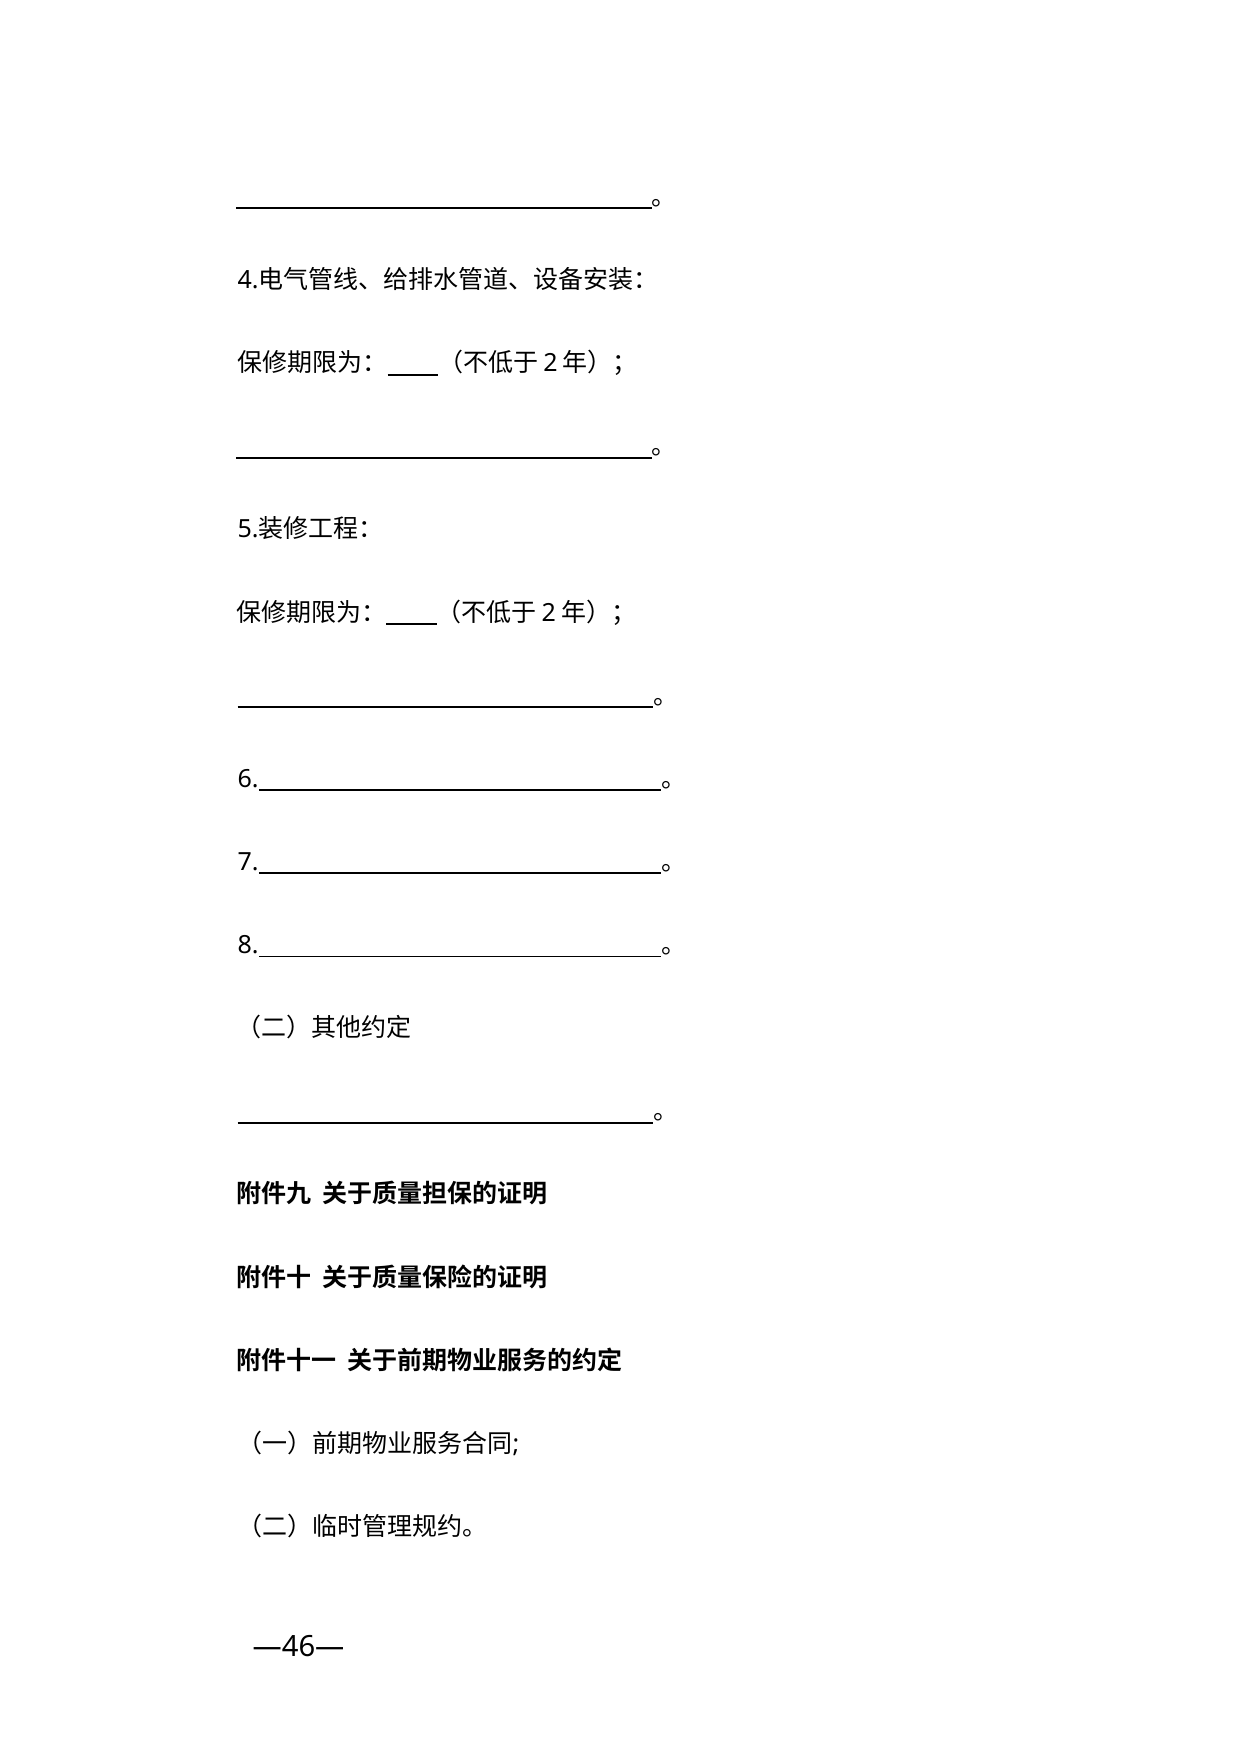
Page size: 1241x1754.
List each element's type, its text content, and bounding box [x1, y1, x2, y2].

text （二）临时管理规约。 [187, 1492, 1053, 1557]
text （一）前期物业服务合同; [187, 1409, 1053, 1474]
text 附件九 关于质量担保的证明 [187, 1159, 1053, 1224]
text 保修期限为： （不低于2年）； [198, 578, 1053, 643]
text 附件十 关于质量保险的证明 [187, 1243, 1053, 1308]
text 。 [187, 1076, 1053, 1141]
text 4.电气管线、给排水管道、设备安装： [187, 245, 1053, 310]
text 保修期限为： （不低于2年）； [187, 328, 1053, 393]
text 5.装修工程： [187, 494, 1053, 559]
text 7. 。 [187, 827, 1053, 892]
text 6. 。 [187, 744, 1053, 809]
text （二）其他约定 [198, 993, 1053, 1058]
text 8. 。 [187, 910, 1053, 975]
text 。 [198, 411, 1053, 476]
text 。 [198, 162, 1053, 227]
text 。 [187, 661, 1053, 726]
text 附件十一 关于前期物业服务的约定 [187, 1326, 1053, 1391]
